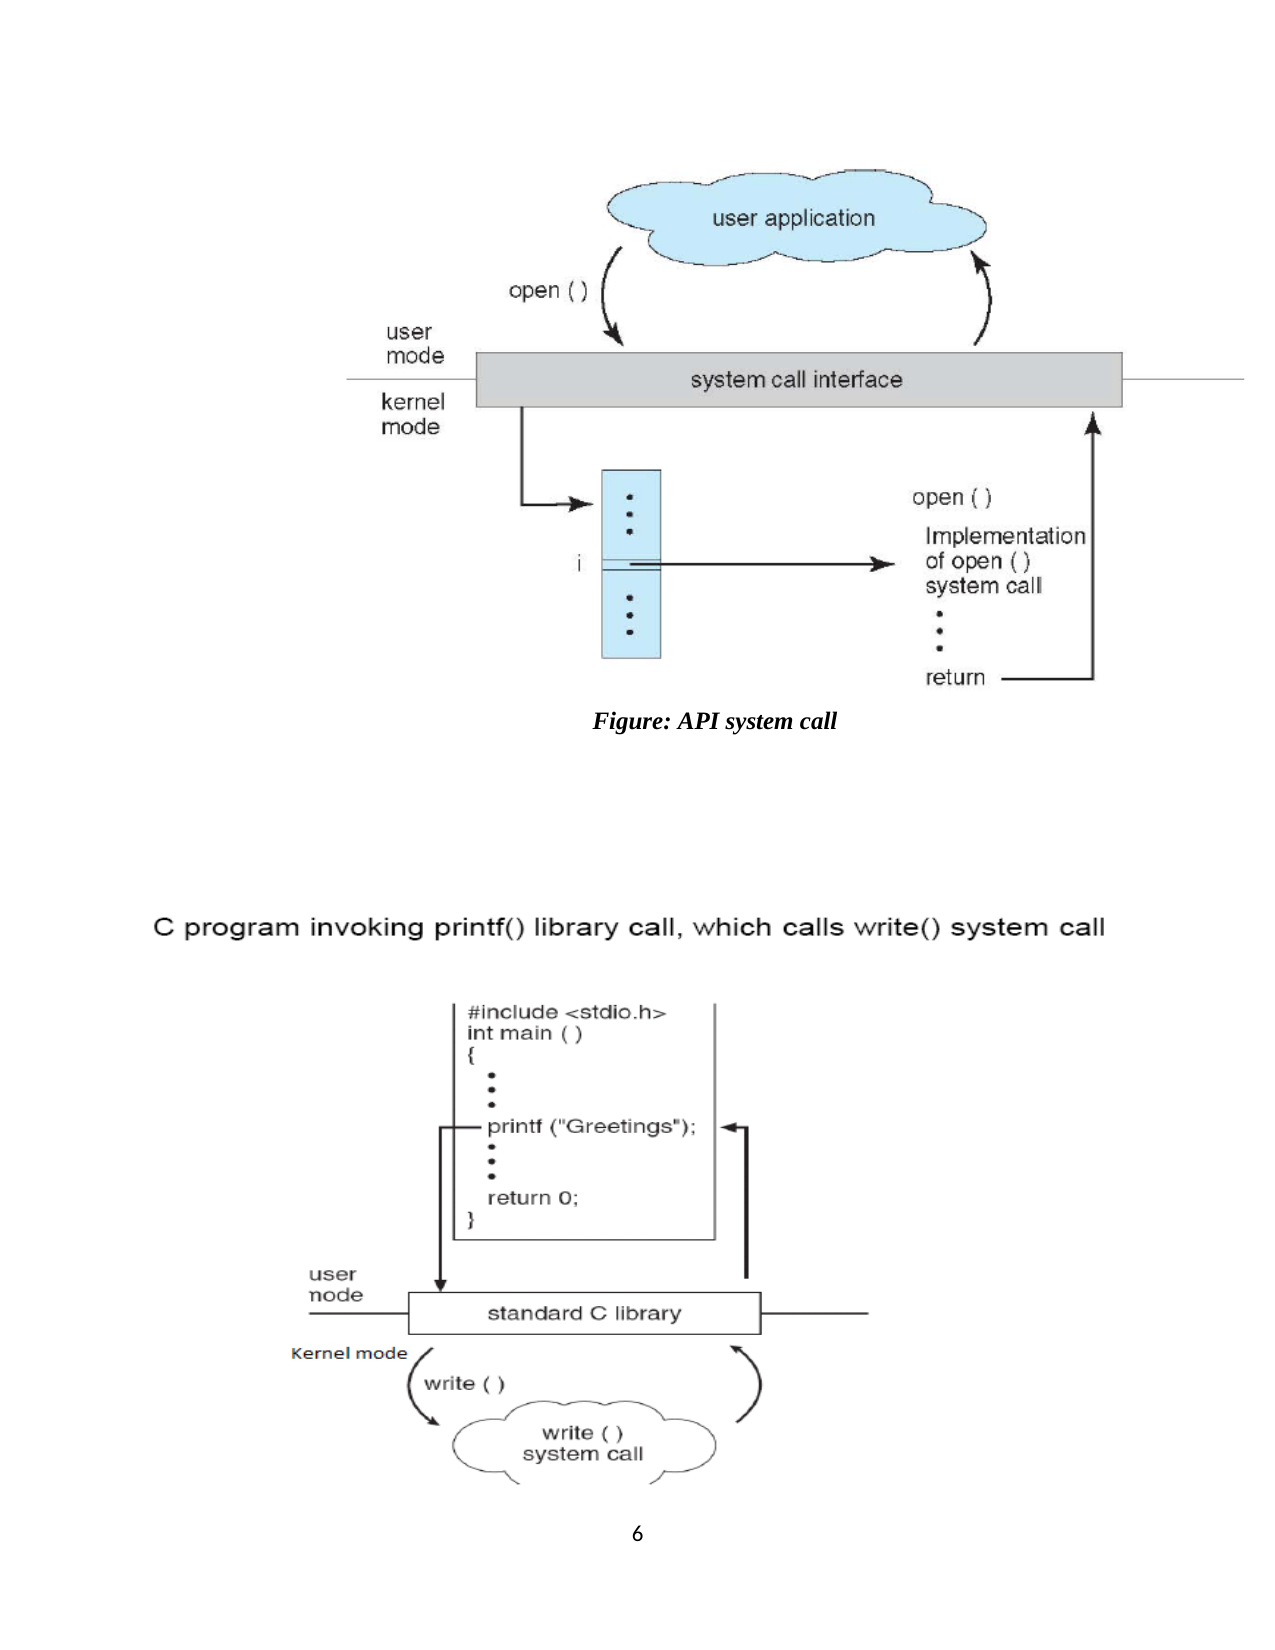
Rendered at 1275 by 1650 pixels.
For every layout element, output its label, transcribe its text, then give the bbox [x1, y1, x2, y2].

picture [304, 150, 1275, 707]
list Figure: API system call [305, 707, 1125, 735]
picture [150, 907, 1125, 1494]
